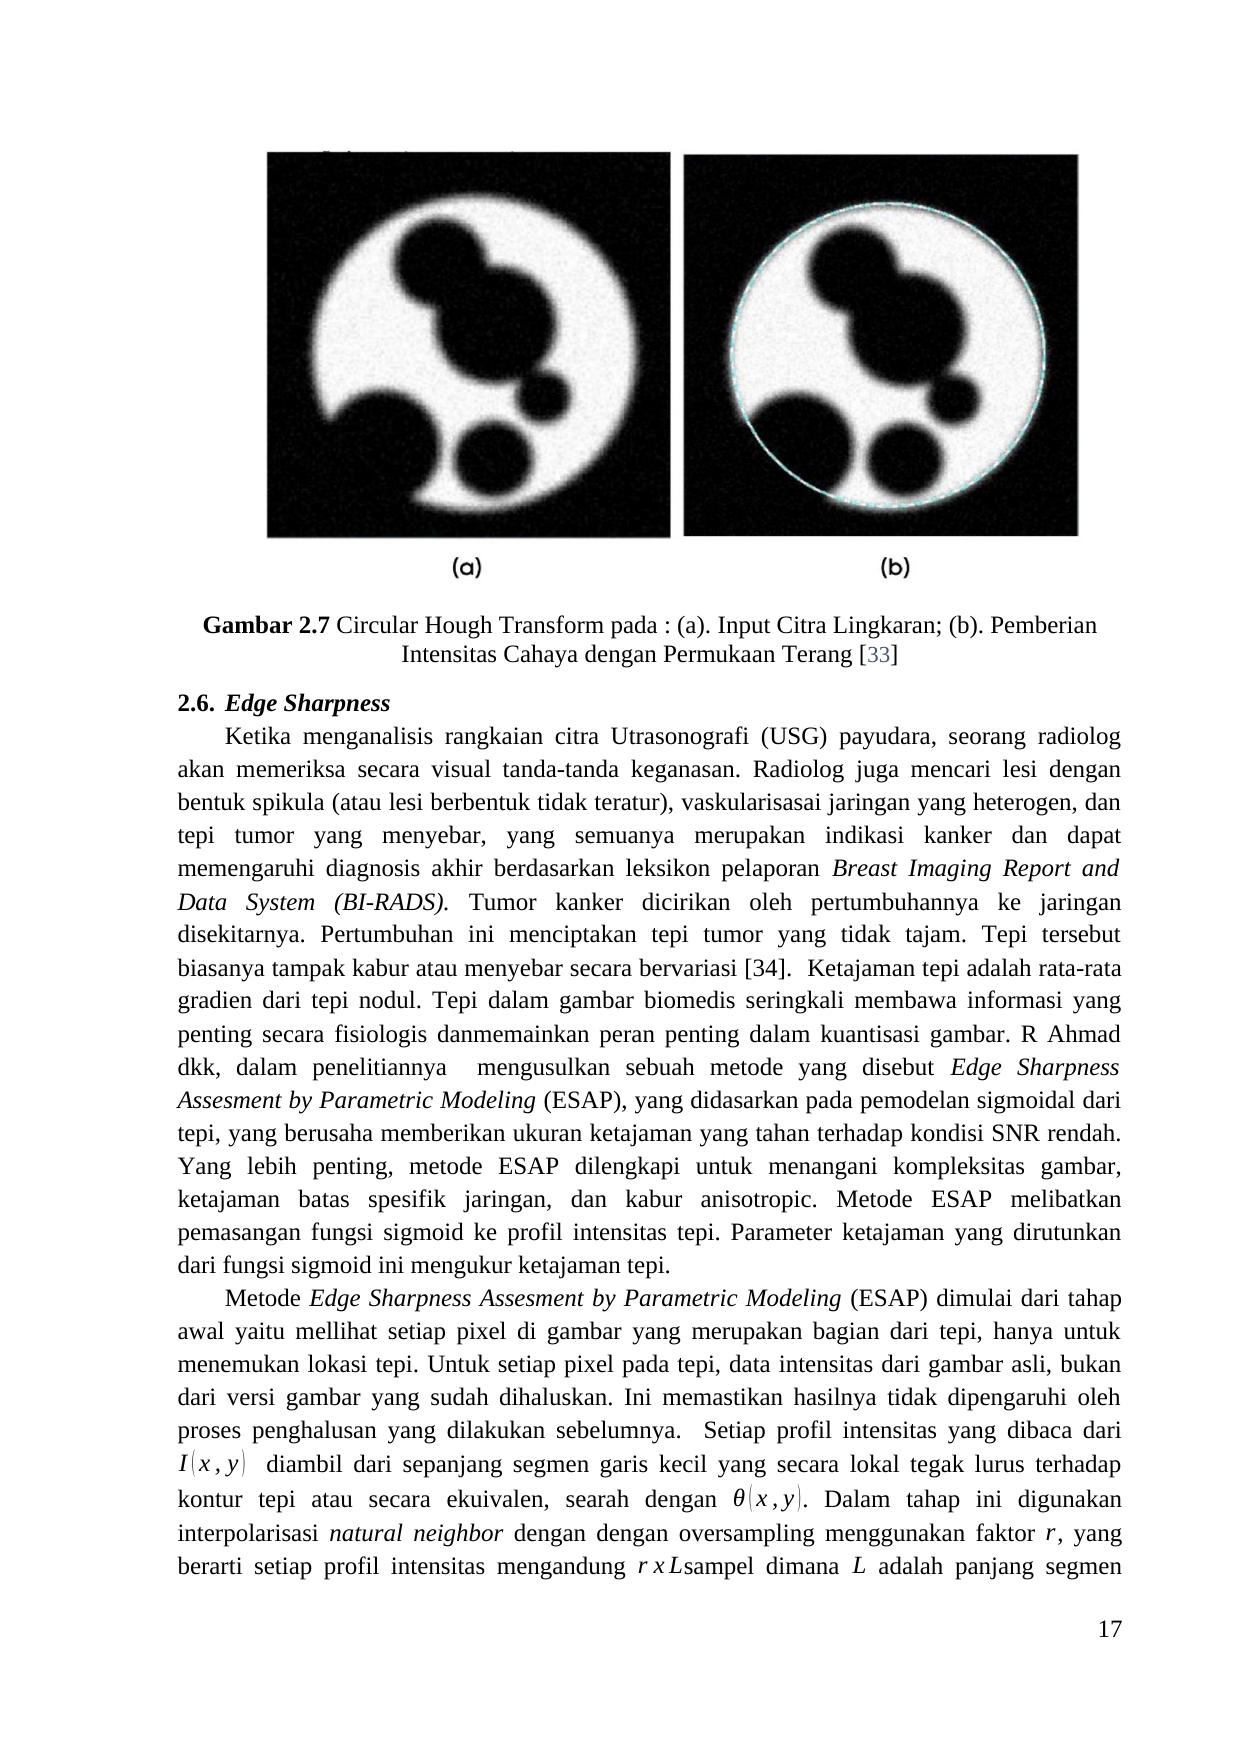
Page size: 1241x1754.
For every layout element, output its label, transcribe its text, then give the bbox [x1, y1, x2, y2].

text Gambar 2.7 Circular Hough Transform pada : (a). Input Citra Lingkaran; (b). Pemberian Intensitas Cahaya dengan Permukaan Terang [33] [177, 610, 1122, 668]
text Ketika menganalisis rangkaian citra Utrasonografi (USG) payudara, seorang radiolog akan memeriksa secara visual tanda-tanda keganasan. Radiolog juga mencari lesi dengan bentuk spikula (atau lesi berbentuk tidak teratur), vaskularisasai jaringan yang heterogen, dan tepi tumor yang menyebar, yang semuanya merupakan indikasi kanker dan dapat memengaruhi diagnosis akhir berdasarkan leksikon pelaporan Breast Imaging Report and Data System (BI-RADS). Tumor kanker dicirikan oleh pertumbuhannya ke jaringan disekitarnya. Pertumbuhan ini menciptakan tepi tumor yang tidak tajam. Tepi tersebut biasanya tampak kabur atau menyebar secara bervariasi [34]. Ketajaman tepi adalah rata-rata gradien dari tepi nodul. Tepi dalam gambar biomedis seringkali membawa informasi yang penting secara fisiologis danmemainkan peran penting dalam kuantisasi gambar. R Ahmad dkk, dalam penelitiannya mengusulkan sebuah metode yang disebut Edge Sharpness Assesment by Parametric Modeling (ESAP), yang didasarkan pada pemodelan sigmoidal dari tepi, yang berusaha memberikan ukuran ketajaman yang tahan terhadap kondisi SNR rendah. Yang lebih penting, metode ESAP dilengkapi untuk menangani kompleksitas gambar, ketajaman batas spesifik jaringan, dan kabur anisotropic. Metode ESAP melibatkan pemasangan fungsi sigmoid ke profil intensitas tepi. Parameter ketajaman yang dirutunkan dari fungsi sigmoid ini mengukur ketajaman tepi. [177, 721, 1122, 1278]
picture [263, 147, 1084, 581]
subtitle Edge Sharpness [177, 688, 1122, 717]
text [177, 1283, 1122, 1579]
